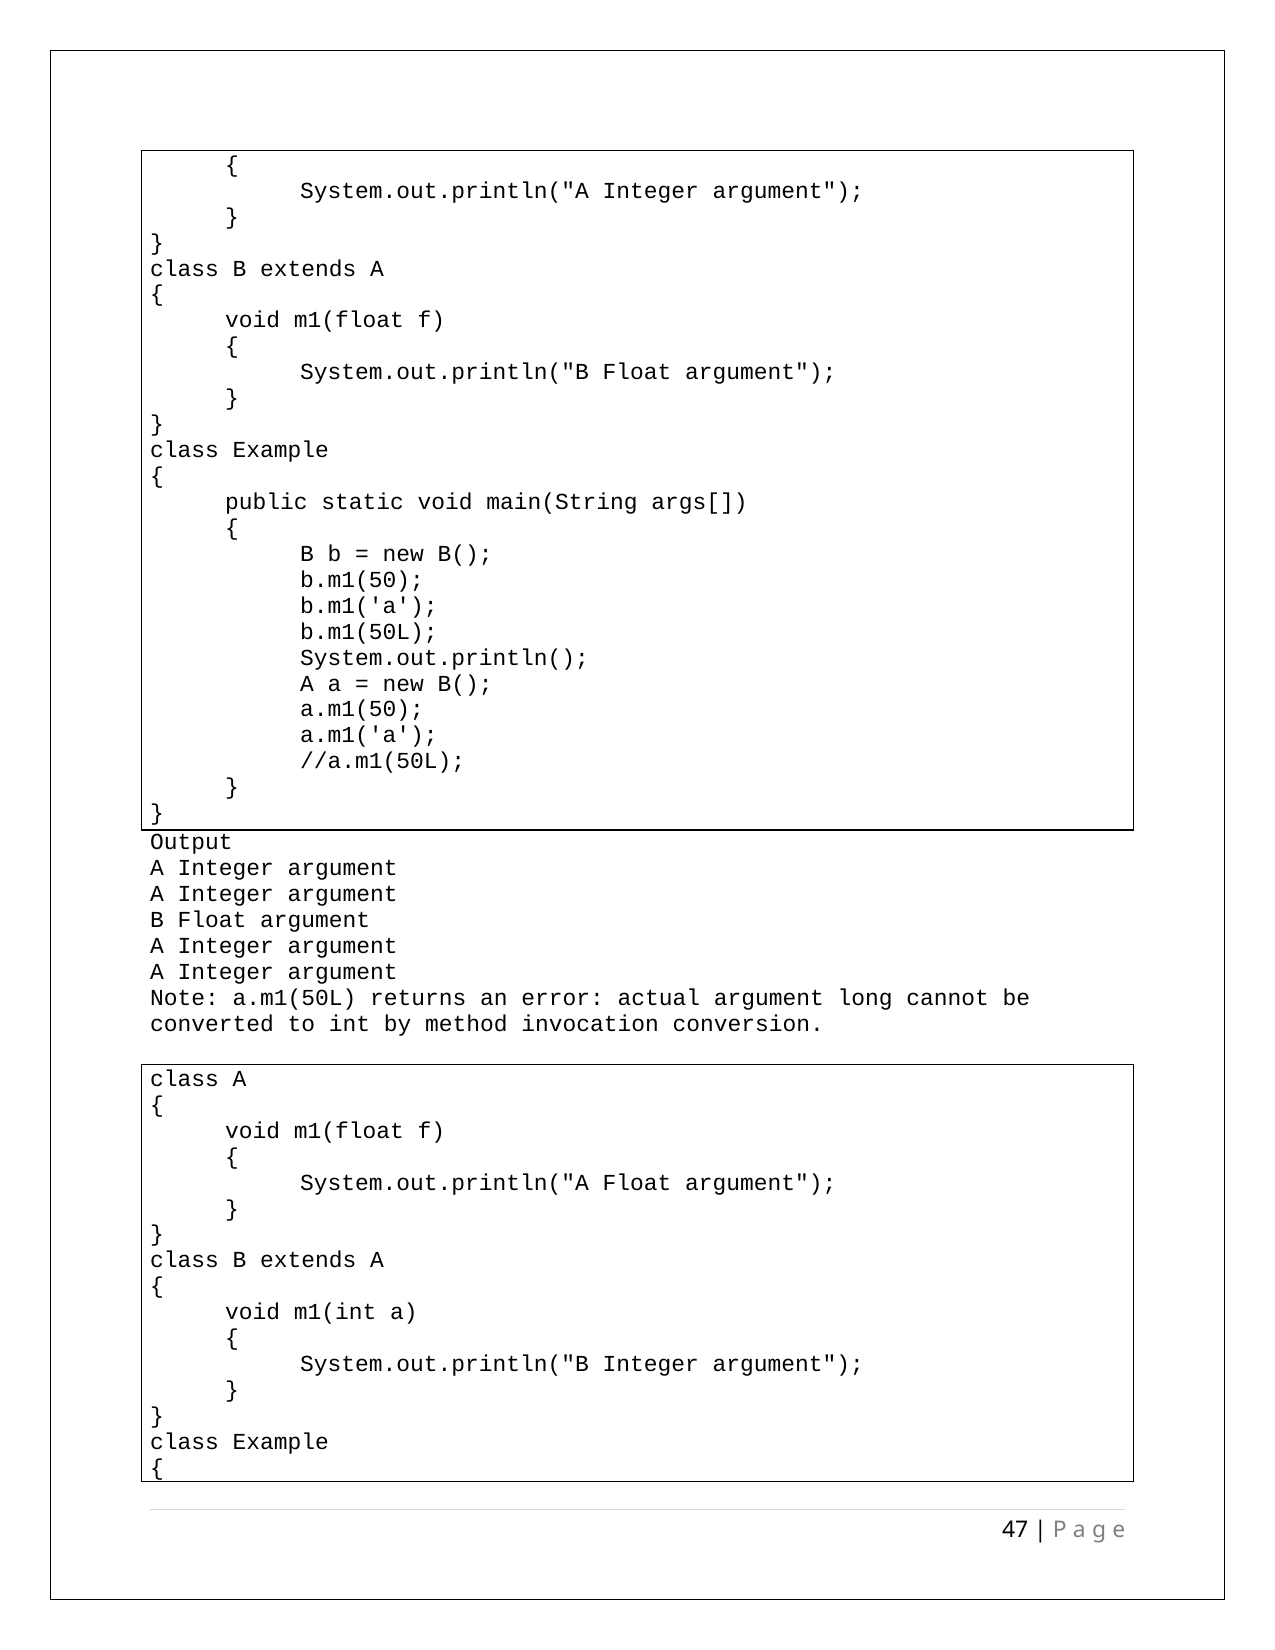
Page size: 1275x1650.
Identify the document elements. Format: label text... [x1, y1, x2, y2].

text { [150, 1093, 1125, 1119]
text } [150, 1404, 1125, 1430]
text class Example [150, 438, 1125, 464]
text void m1(float f) [150, 1119, 1125, 1145]
text { [150, 1327, 1125, 1352]
text } [150, 205, 1125, 231]
text B Float argument [150, 908, 1125, 934]
text { [150, 1275, 1125, 1301]
text { [142, 151, 1133, 179]
text } [150, 1197, 1125, 1223]
text a.m1(50); [150, 698, 1125, 724]
text System.out.println("A Float argument"); [150, 1171, 1125, 1197]
text System.out.println("B Integer argument"); [150, 1352, 1125, 1378]
text A Integer argument [150, 960, 1125, 986]
text } [150, 231, 1125, 257]
text } [142, 798, 1133, 829]
text void m1(int a) [150, 1301, 1125, 1327]
text b.m1('a'); [150, 594, 1125, 620]
text void m1(float f) [150, 309, 1125, 335]
text class Example [150, 1430, 1125, 1456]
text class A [142, 1065, 1133, 1093]
text B b = new B(); [150, 542, 1125, 568]
text { [150, 1145, 1125, 1171]
text System.out.println("A Integer argument"); [150, 179, 1125, 205]
text { [150, 516, 1125, 542]
text class B extends A [150, 1249, 1125, 1275]
text { [150, 335, 1125, 361]
text { [150, 283, 1125, 309]
text //a.m1(50L); [150, 750, 1125, 776]
text Output [150, 831, 1125, 857]
text } [150, 412, 1125, 438]
text Note: a.m1(50L) returns an error: actual argument long cannot be converted to int by method invocation conversion. [150, 986, 1125, 1038]
text } [150, 1378, 1125, 1404]
text A Integer argument [150, 857, 1125, 882]
text System.out.println("B Float argument"); [150, 361, 1125, 387]
text b.m1(50); [150, 568, 1125, 594]
text { [150, 464, 1125, 490]
text public static void main(String args[]) [150, 490, 1125, 516]
text class B extends A [150, 257, 1125, 283]
text A a = new B(); [150, 672, 1125, 698]
text { [150, 1456, 1125, 1481]
text A Integer argument [150, 882, 1125, 908]
text System.out.println(); [150, 646, 1125, 672]
text } [150, 1223, 1125, 1249]
text } [150, 776, 1125, 798]
text } [150, 387, 1125, 412]
text a.m1('a'); [150, 724, 1125, 750]
text b.m1(50L); [150, 620, 1125, 646]
text A Integer argument [150, 934, 1125, 960]
